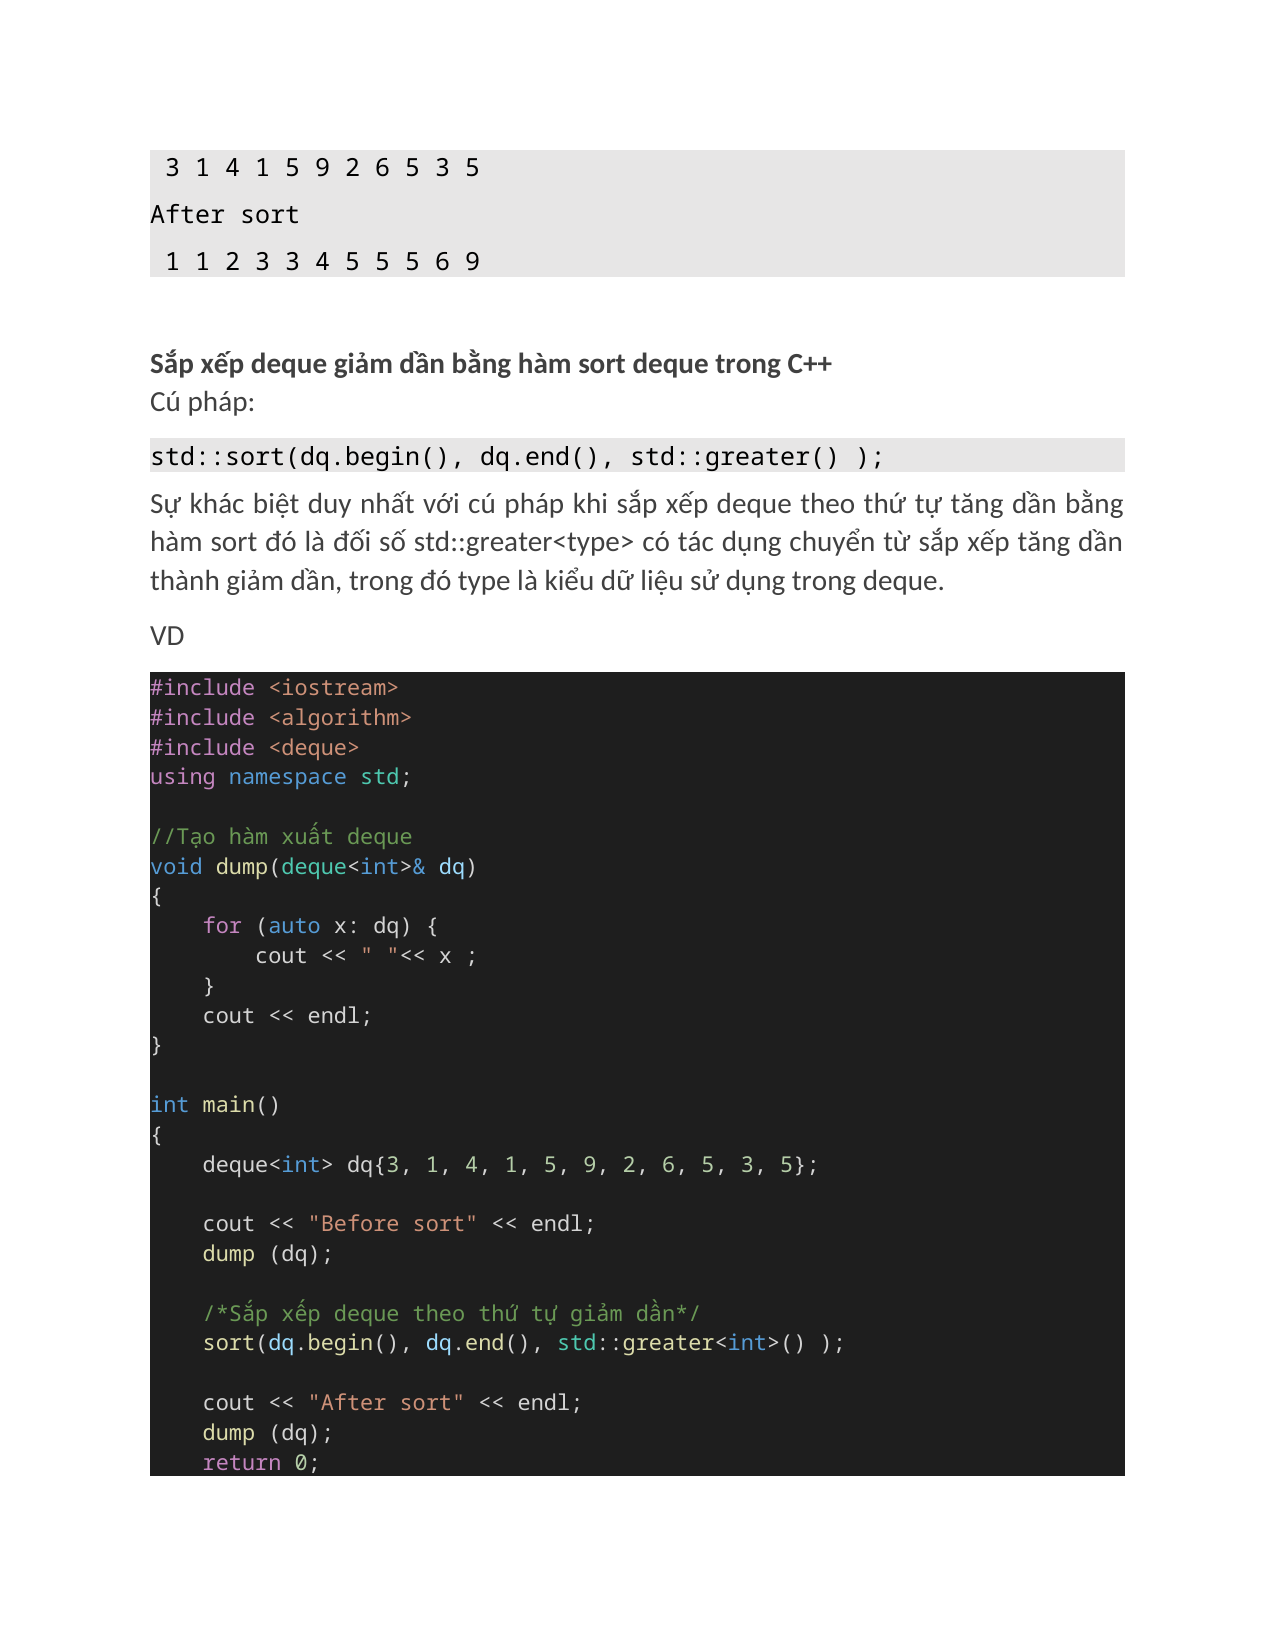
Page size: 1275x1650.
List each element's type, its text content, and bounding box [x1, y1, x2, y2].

text cout << " "<< x ; [150, 940, 1125, 970]
text Cú pháp: [150, 383, 1125, 419]
subtitle Sắp xếp deque giảm dần bằng hàm sort deque trong C++ [150, 345, 1125, 380]
text 3 1 4 1 5 9 2 6 5 3 5 [150, 150, 1125, 184]
text void dump(deque<int>& dq) [150, 851, 1125, 881]
text cout << "After sort" << endl; [150, 1387, 1125, 1417]
text sort(dq.begin(), dq.end(), std::greater<int>() ); [150, 1327, 1125, 1357]
text std::sort(dq.begin(), dq.end(), std::greater() ); [150, 438, 1125, 472]
text { [150, 881, 1125, 910]
text VD [150, 617, 1125, 652]
text #include <deque> [150, 732, 1125, 761]
text for (auto x: dq) { [150, 910, 1125, 940]
text /*Sắp xếp deque theo thứ tự giảm dần*/ [150, 1298, 1125, 1327]
text { [150, 1119, 1125, 1149]
text After sort [150, 197, 1125, 231]
text } [150, 1029, 1125, 1059]
text 1 1 2 3 3 4 5 5 5 6 9 [150, 243, 1125, 277]
text cout << "Before sort" << endl; [150, 1208, 1125, 1238]
text dump (dq); [150, 1238, 1125, 1268]
text } [150, 970, 1125, 1000]
text using namespace std; [150, 761, 1125, 791]
text #include <iostream> [150, 672, 1125, 702]
text int main() [150, 1089, 1125, 1119]
text deque<int> dq{3, 1, 4, 1, 5, 9, 2, 6, 5, 3, 5}; [150, 1149, 1125, 1178]
text //Tạo hàm xuất deque [150, 821, 1125, 851]
text return 0; [150, 1447, 1125, 1476]
text dump (dq); [150, 1417, 1125, 1447]
text #include <algorithm> [150, 702, 1125, 732]
text Sự khác biệt duy nhất với cú pháp khi sắp xếp deque theo thứ tự tăng dần bằng hàm sort đó là đối số std::greater<type> có tác dụng chuyển từ sắp xếp tăng dần thành giảm dần, trong đó type là kiểu dữ liệu sử dụng trong deque. [150, 485, 1125, 597]
text cout << endl; [150, 1000, 1125, 1029]
